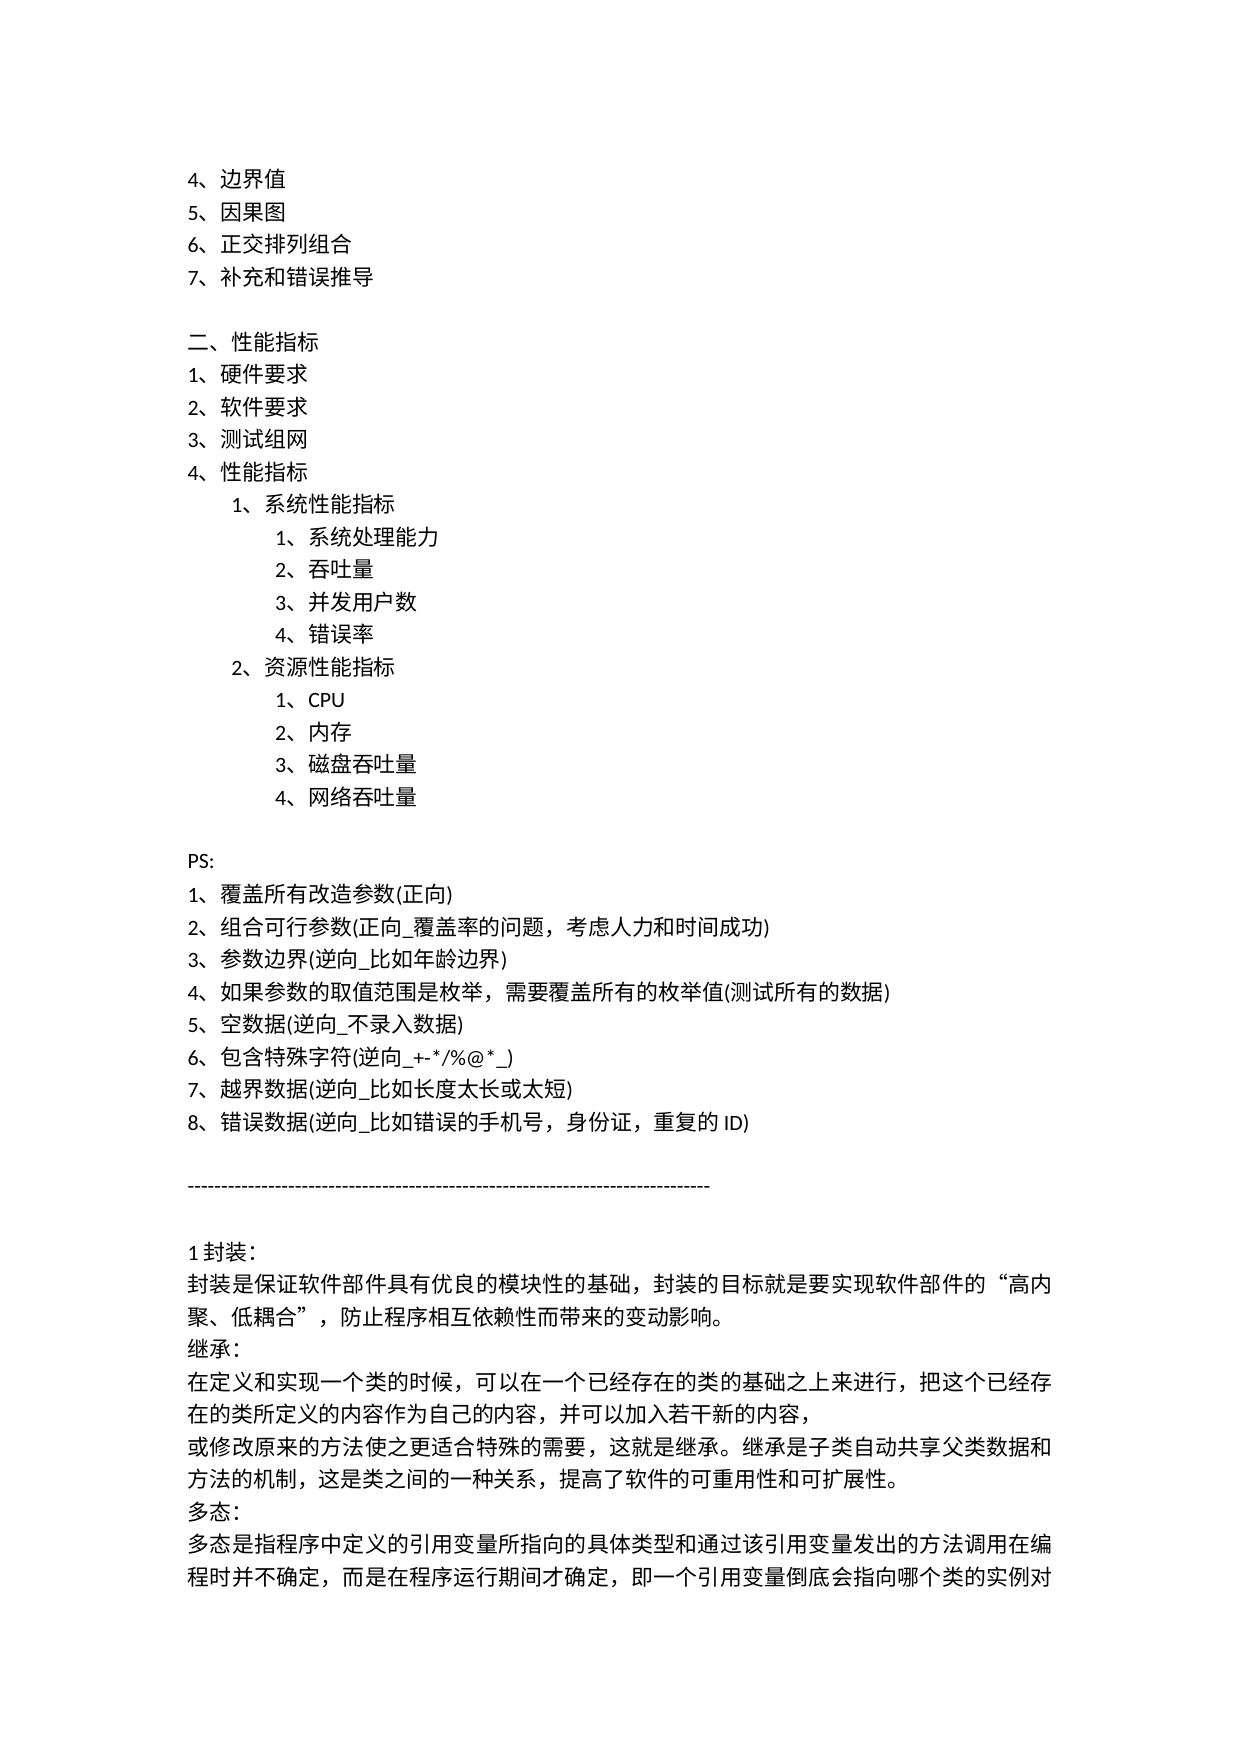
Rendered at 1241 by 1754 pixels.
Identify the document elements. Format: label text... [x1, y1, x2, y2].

text 1封装： [187, 1234, 1053, 1267]
text 4、错误率 [187, 617, 1053, 649]
text ------------------------------------------------------------------------------ [187, 1169, 1053, 1202]
text 或修改原来的方法使之更适合特殊的需要，这就是继承。继承是子类自动共享父类数据和方法的机制，这是类之间的一种关系，提高了软件的可重用性和可扩展性。 [187, 1429, 1053, 1494]
text 2、资源性能指标 [187, 649, 1053, 682]
text 3、并发用户数 [187, 584, 1053, 617]
text 2、组合可行参数(正向_覆盖率的问题，考虑人力和时间成功) [187, 909, 1053, 942]
text 2、软件要求 [187, 389, 1053, 422]
text 1、硬件要求 [187, 357, 1053, 389]
text 2、内存 [187, 714, 1053, 747]
text 3、参数边界(逆向_比如年龄边界) [187, 942, 1053, 974]
text 1、系统性能指标 [187, 487, 1053, 519]
text 8、错误数据(逆向_比如错误的手机号，身份证，重复的ID) [187, 1104, 1053, 1137]
text 7、补充和错误推导 [187, 259, 1053, 292]
text 4、如果参数的取值范围是枚举，需要覆盖所有的枚举值(测试所有的数据) [187, 974, 1053, 1007]
text 5、因果图 [187, 194, 1053, 227]
text 1、系统处理能力 [187, 519, 1053, 552]
text 继承： [187, 1332, 1053, 1364]
text 2、吞吐量 [187, 552, 1053, 584]
text 6、包含特殊字符(逆向_+-*/%@*_) [187, 1039, 1053, 1072]
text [187, 1527, 1053, 1592]
text 3、磁盘吞吐量 [187, 747, 1053, 779]
text 封装是保证软件部件具有优良的模块性的基础，封装的目标就是要实现软件部件的“高内聚、低耦合”，防止程序相互依赖性而带来的变动影响。 [187, 1267, 1053, 1332]
text 3、测试组网 [187, 422, 1053, 454]
text 1、CPU [187, 682, 1053, 714]
text 4、网络吞吐量 [187, 779, 1053, 812]
text 7、越界数据(逆向_比如长度太长或太短) [187, 1072, 1053, 1104]
text 4、边界值 [187, 162, 1053, 194]
text 二、性能指标 [187, 324, 1053, 357]
text 1、覆盖所有改造参数(正向) [187, 877, 1053, 909]
text 6、正交排列组合 [187, 227, 1053, 259]
text 4、性能指标 [187, 454, 1053, 487]
text PS: [187, 844, 1053, 877]
text 多态： [187, 1494, 1053, 1527]
text 5、空数据(逆向_不录入数据) [187, 1007, 1053, 1039]
text 在定义和实现一个类的时候，可以在一个已经存在的类的基础之上来进行，把这个已经存在的类所定义的内容作为自己的内容，并可以加入若干新的内容， [187, 1364, 1053, 1429]
